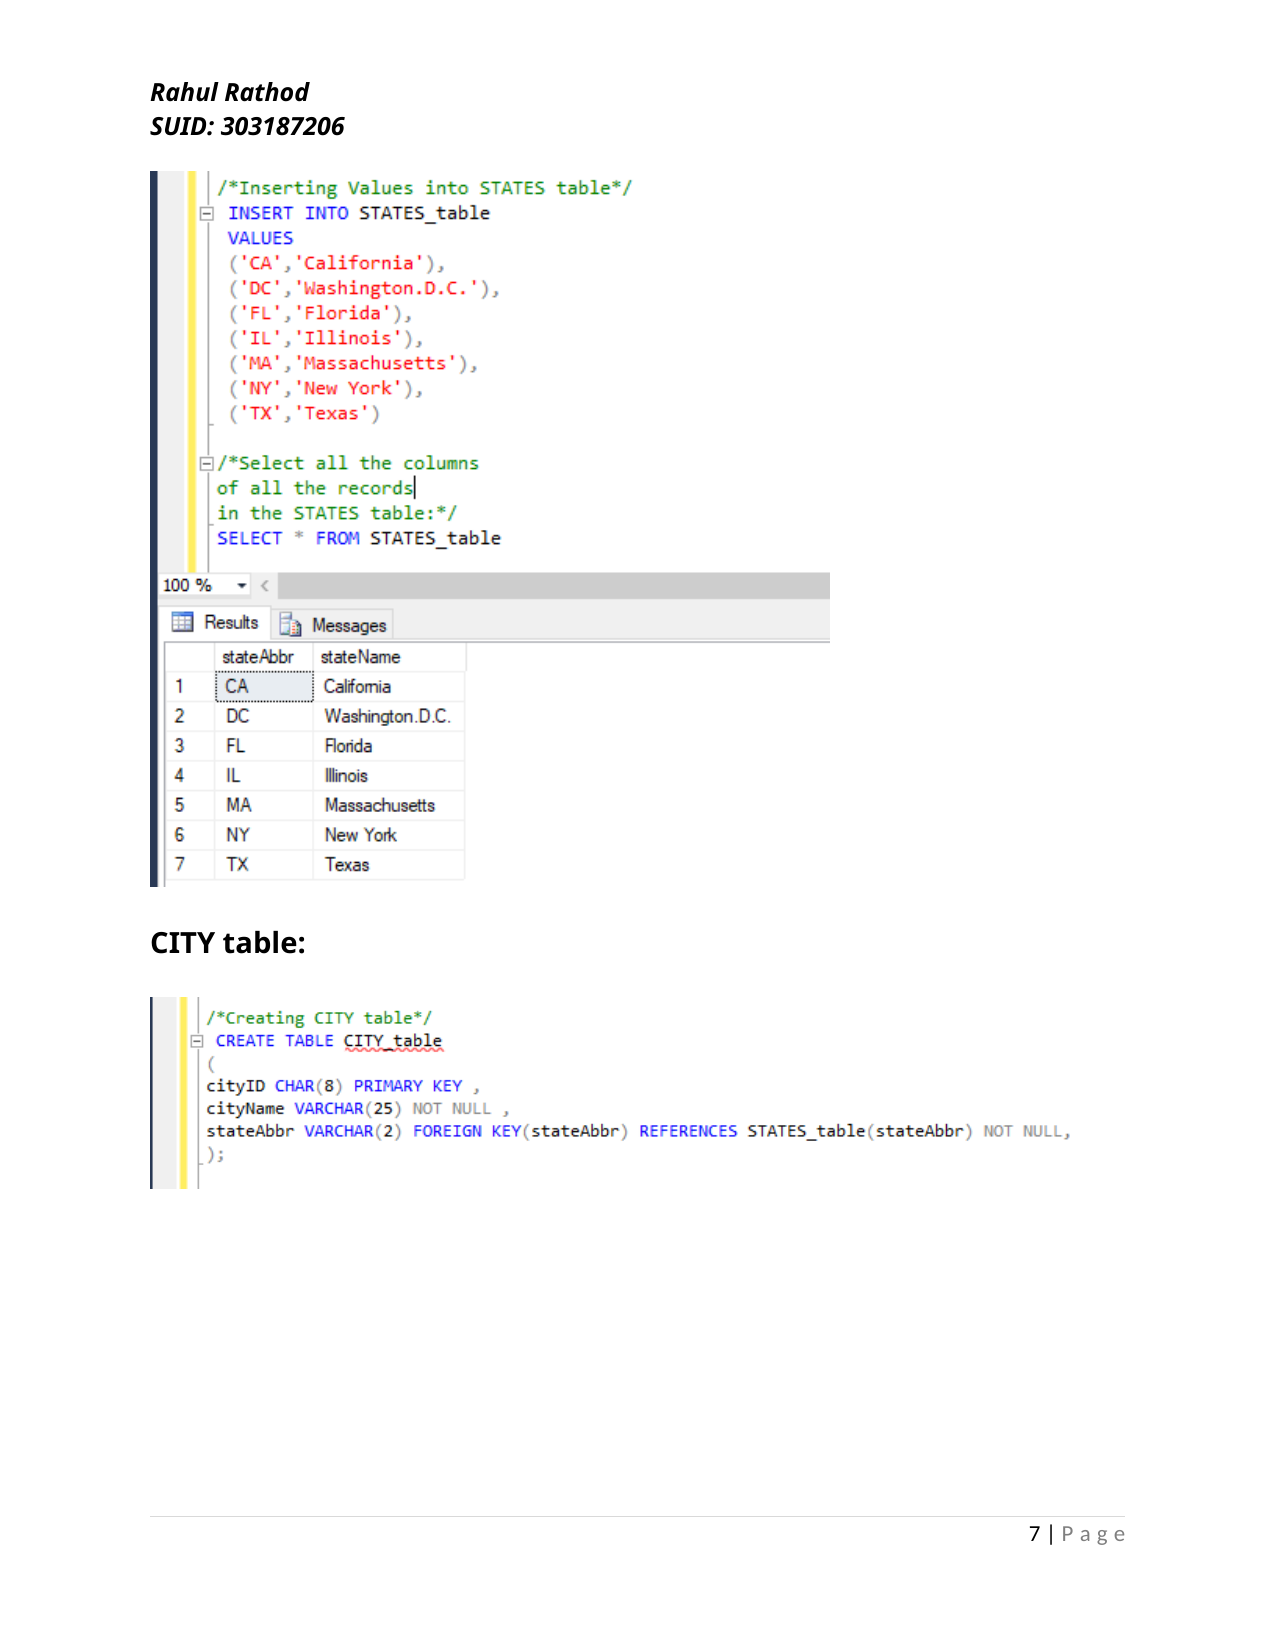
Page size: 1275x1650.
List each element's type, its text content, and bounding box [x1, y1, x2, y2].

picture [150, 171, 830, 887]
picture [150, 997, 1125, 1189]
text CITY table: [150, 922, 1125, 962]
